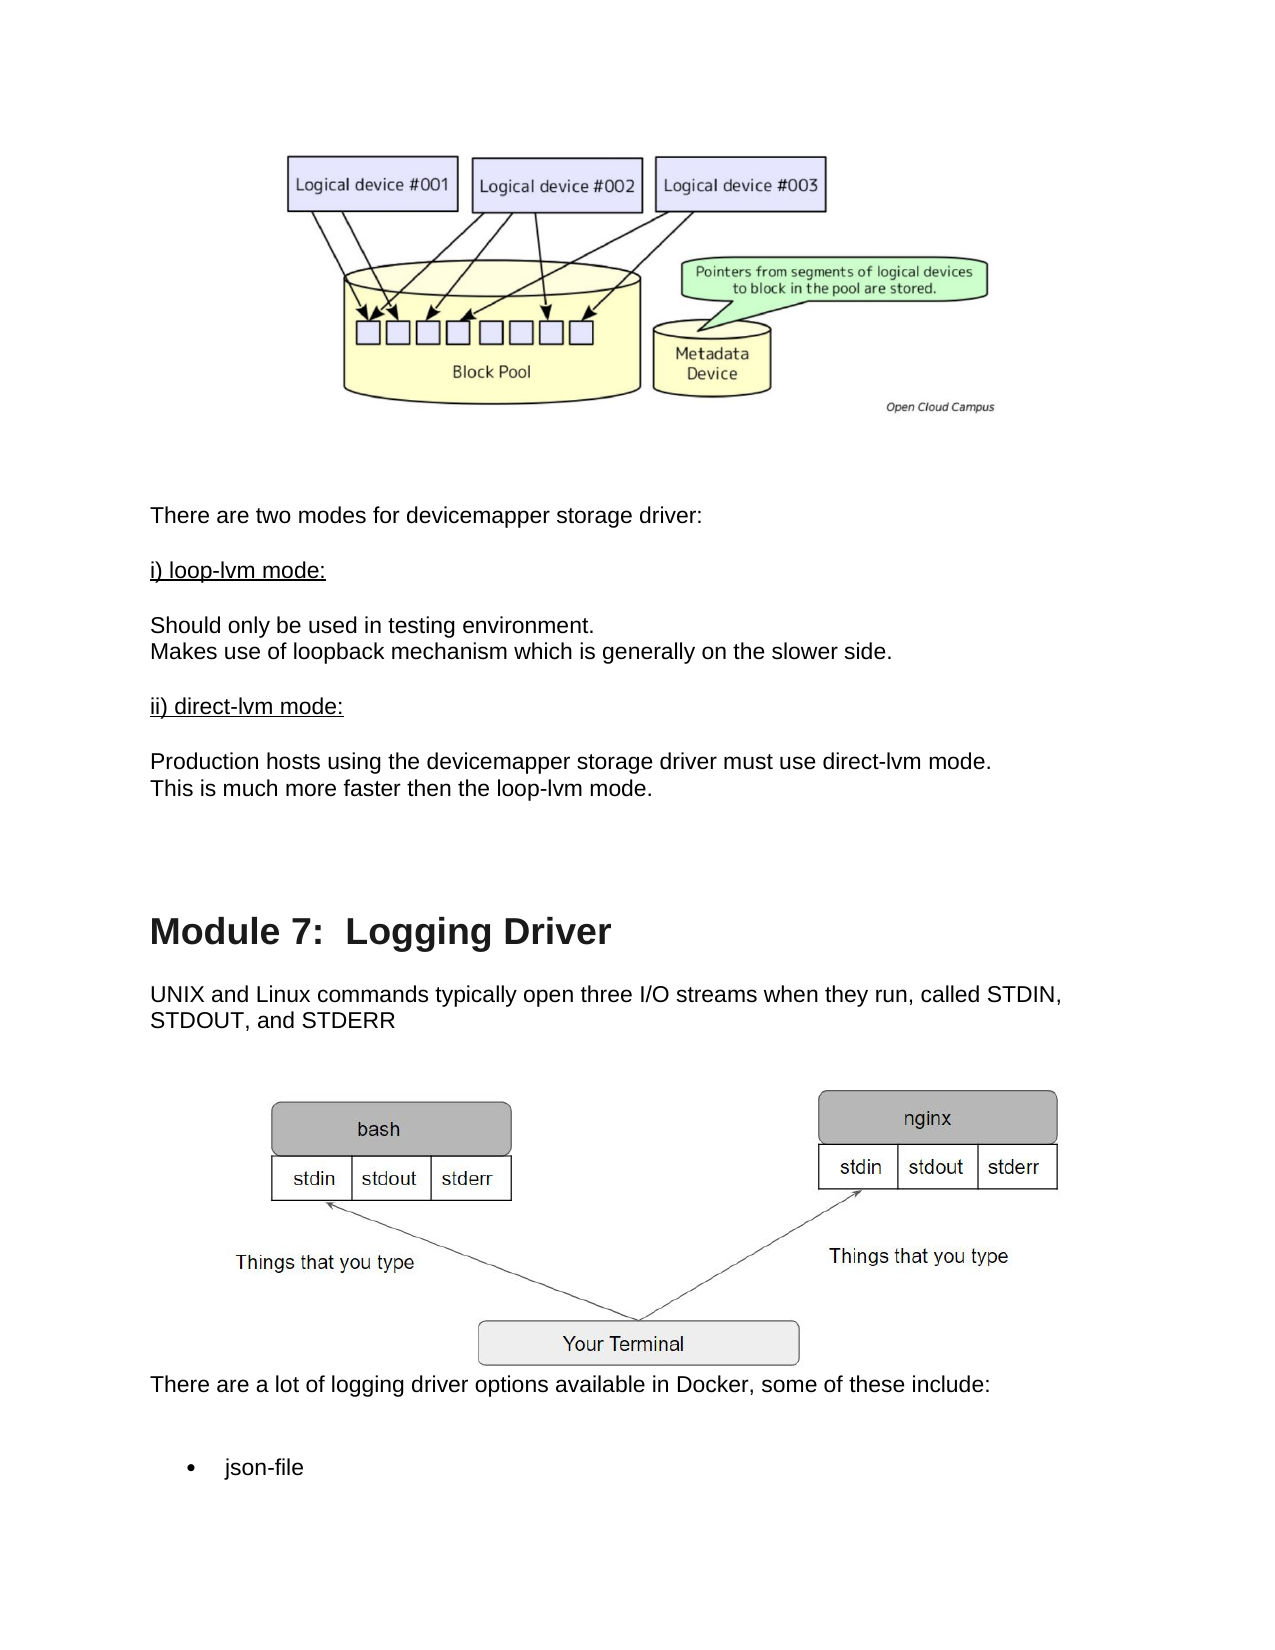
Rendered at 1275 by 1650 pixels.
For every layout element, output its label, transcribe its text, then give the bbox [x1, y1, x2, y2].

text ii) direct-lvm mode: [150, 693, 1125, 719]
text There are a lot of logging driver options available in Docker, some of these include: [150, 1371, 1125, 1397]
text i) loop-lvm mode: [150, 557, 1125, 583]
text Production hosts using the devicemapper storage driver must use direct-lvm mode. [150, 748, 1125, 775]
text Makes use of loopback mechanism which is generally on the slower side. [150, 638, 1125, 664]
text Should only be used in testing environment. [150, 612, 1125, 638]
picture [211, 1087, 1064, 1371]
text This is much more faster then the loop-lvm mode. [150, 775, 1125, 801]
text There are two modes for devicemapper storage driver: [150, 502, 1125, 528]
text Module 7: Logging Driver [149, 909, 1125, 952]
picture [278, 150, 997, 420]
list json-file [187, 1454, 1125, 1480]
text UNIX and Linux commands typically open three I/O streams when they run, called STDIN, STDOUT, and STDERR [150, 981, 1125, 1034]
